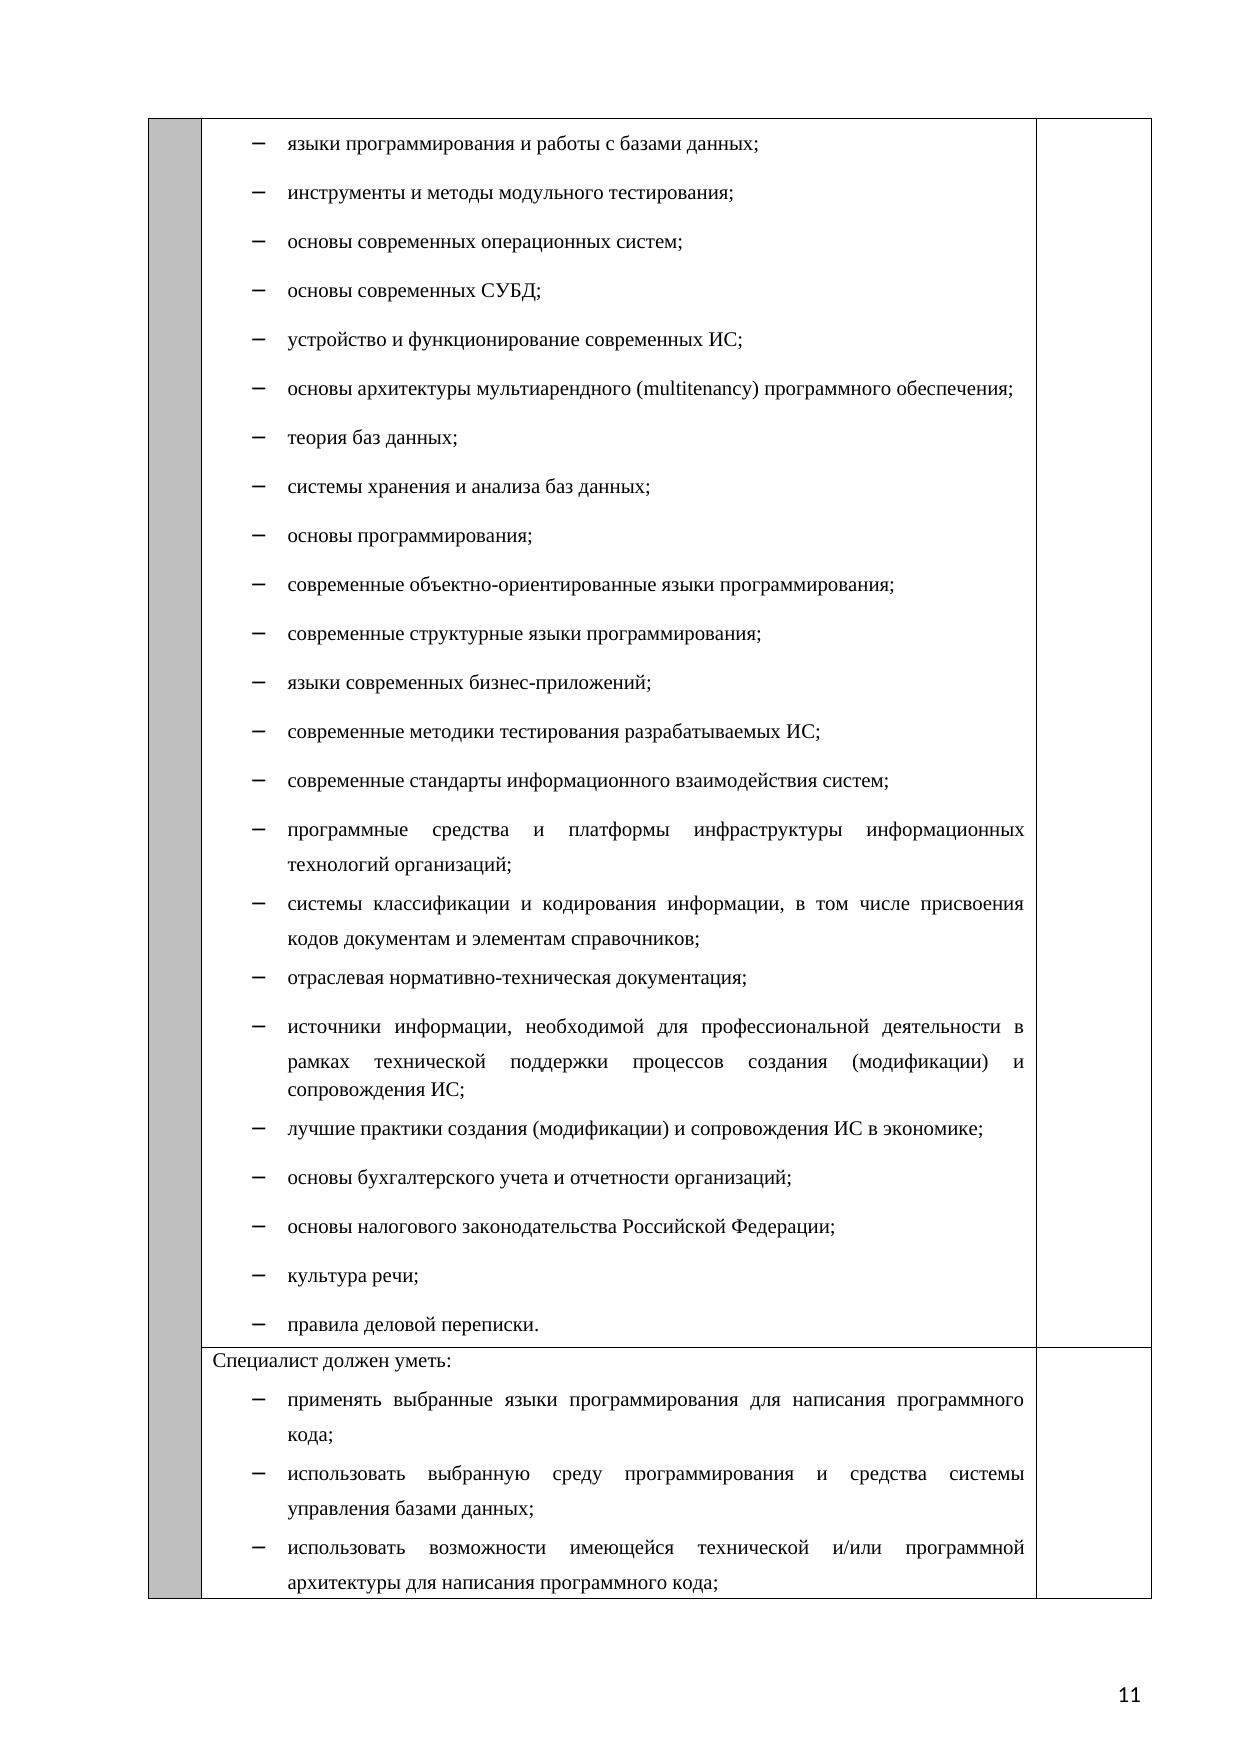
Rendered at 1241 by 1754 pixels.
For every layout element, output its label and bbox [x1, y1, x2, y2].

table_cell [1037, 119, 1151, 1347]
table_cell [202, 119, 1036, 1347]
table_cell [202, 1348, 1036, 1598]
table_cell [1037, 1348, 1151, 1598]
